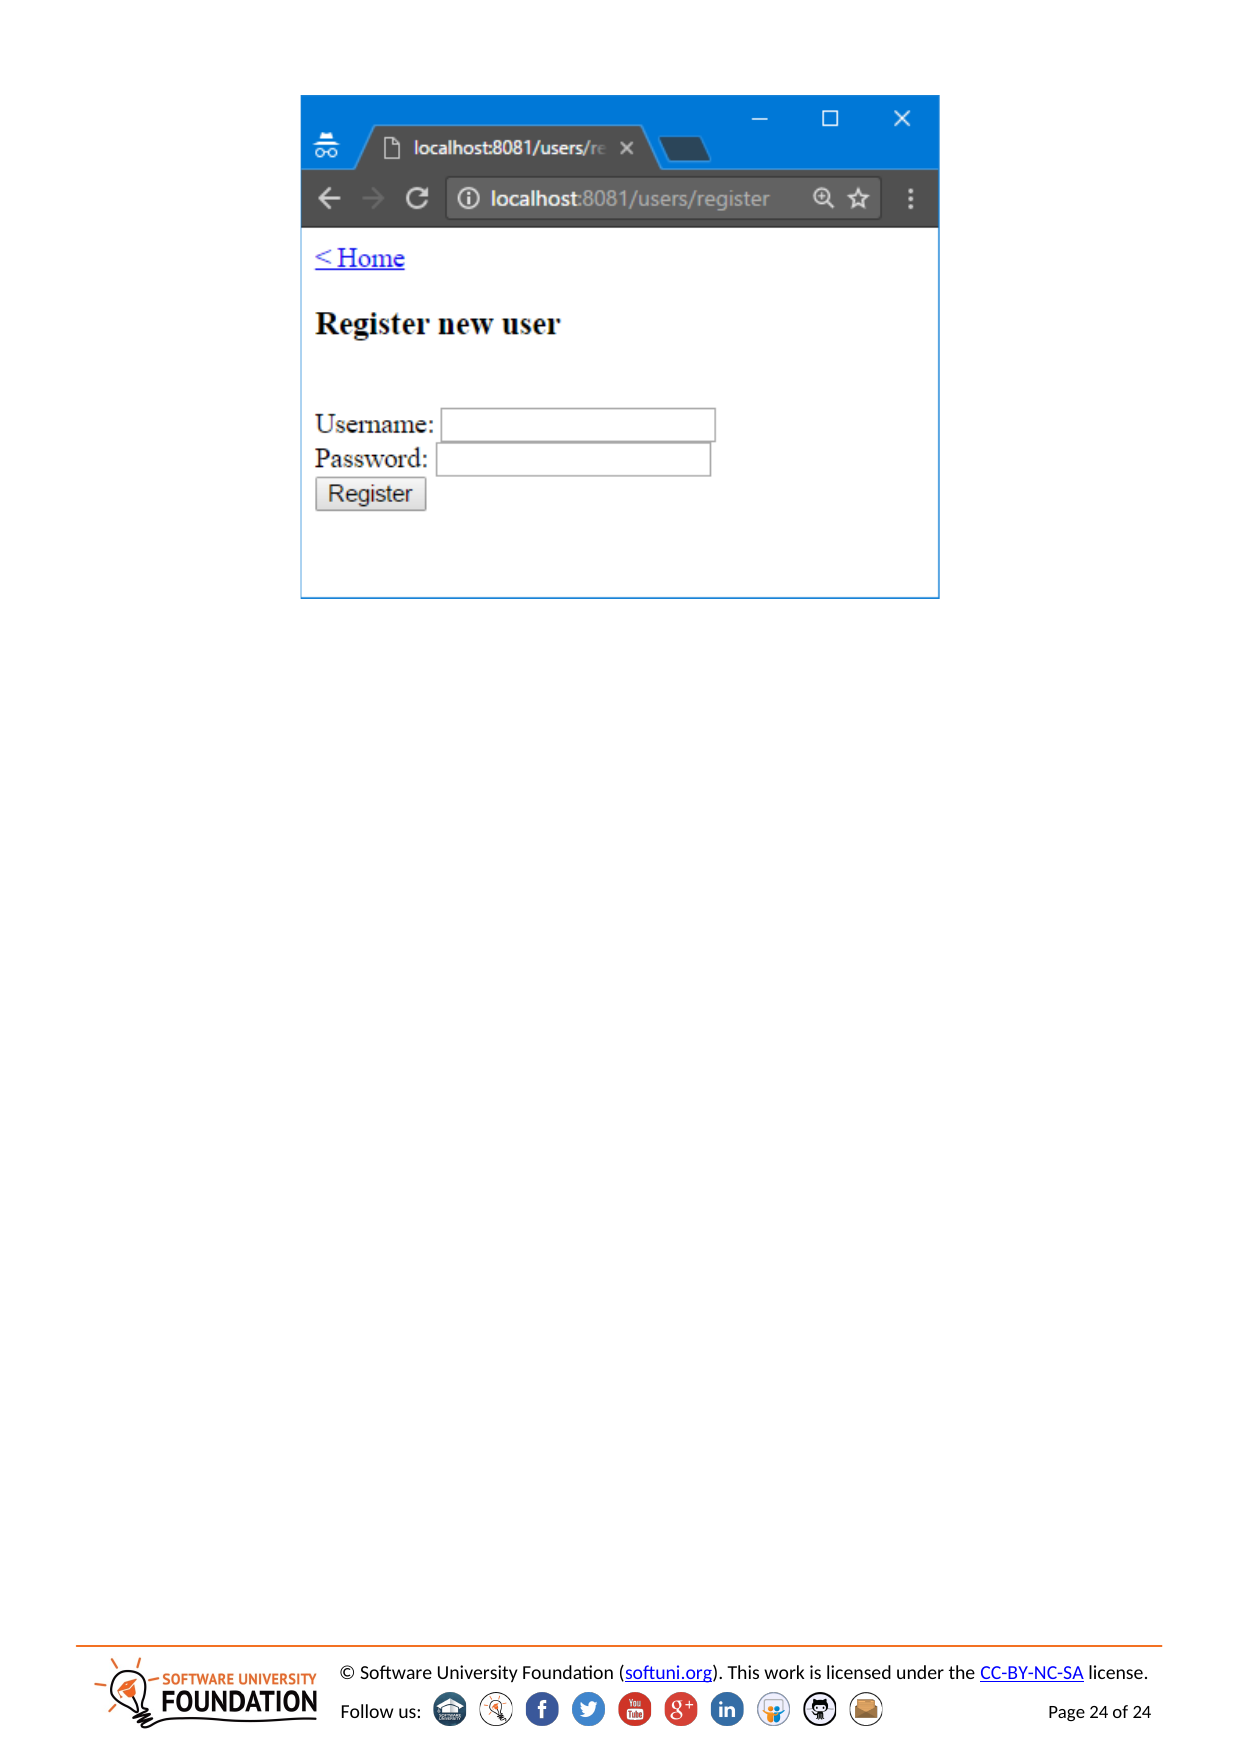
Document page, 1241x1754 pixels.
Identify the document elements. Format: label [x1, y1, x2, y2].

picture [479, 1692, 513, 1726]
picture [803, 1692, 837, 1726]
picture [93, 1656, 317, 1729]
picture [572, 1692, 605, 1726]
picture [433, 1692, 467, 1726]
picture [300, 95, 940, 599]
picture [757, 1692, 790, 1726]
picture [710, 1692, 744, 1726]
picture [664, 1692, 698, 1726]
picture [525, 1692, 559, 1726]
picture [849, 1692, 883, 1726]
picture [618, 1692, 652, 1726]
